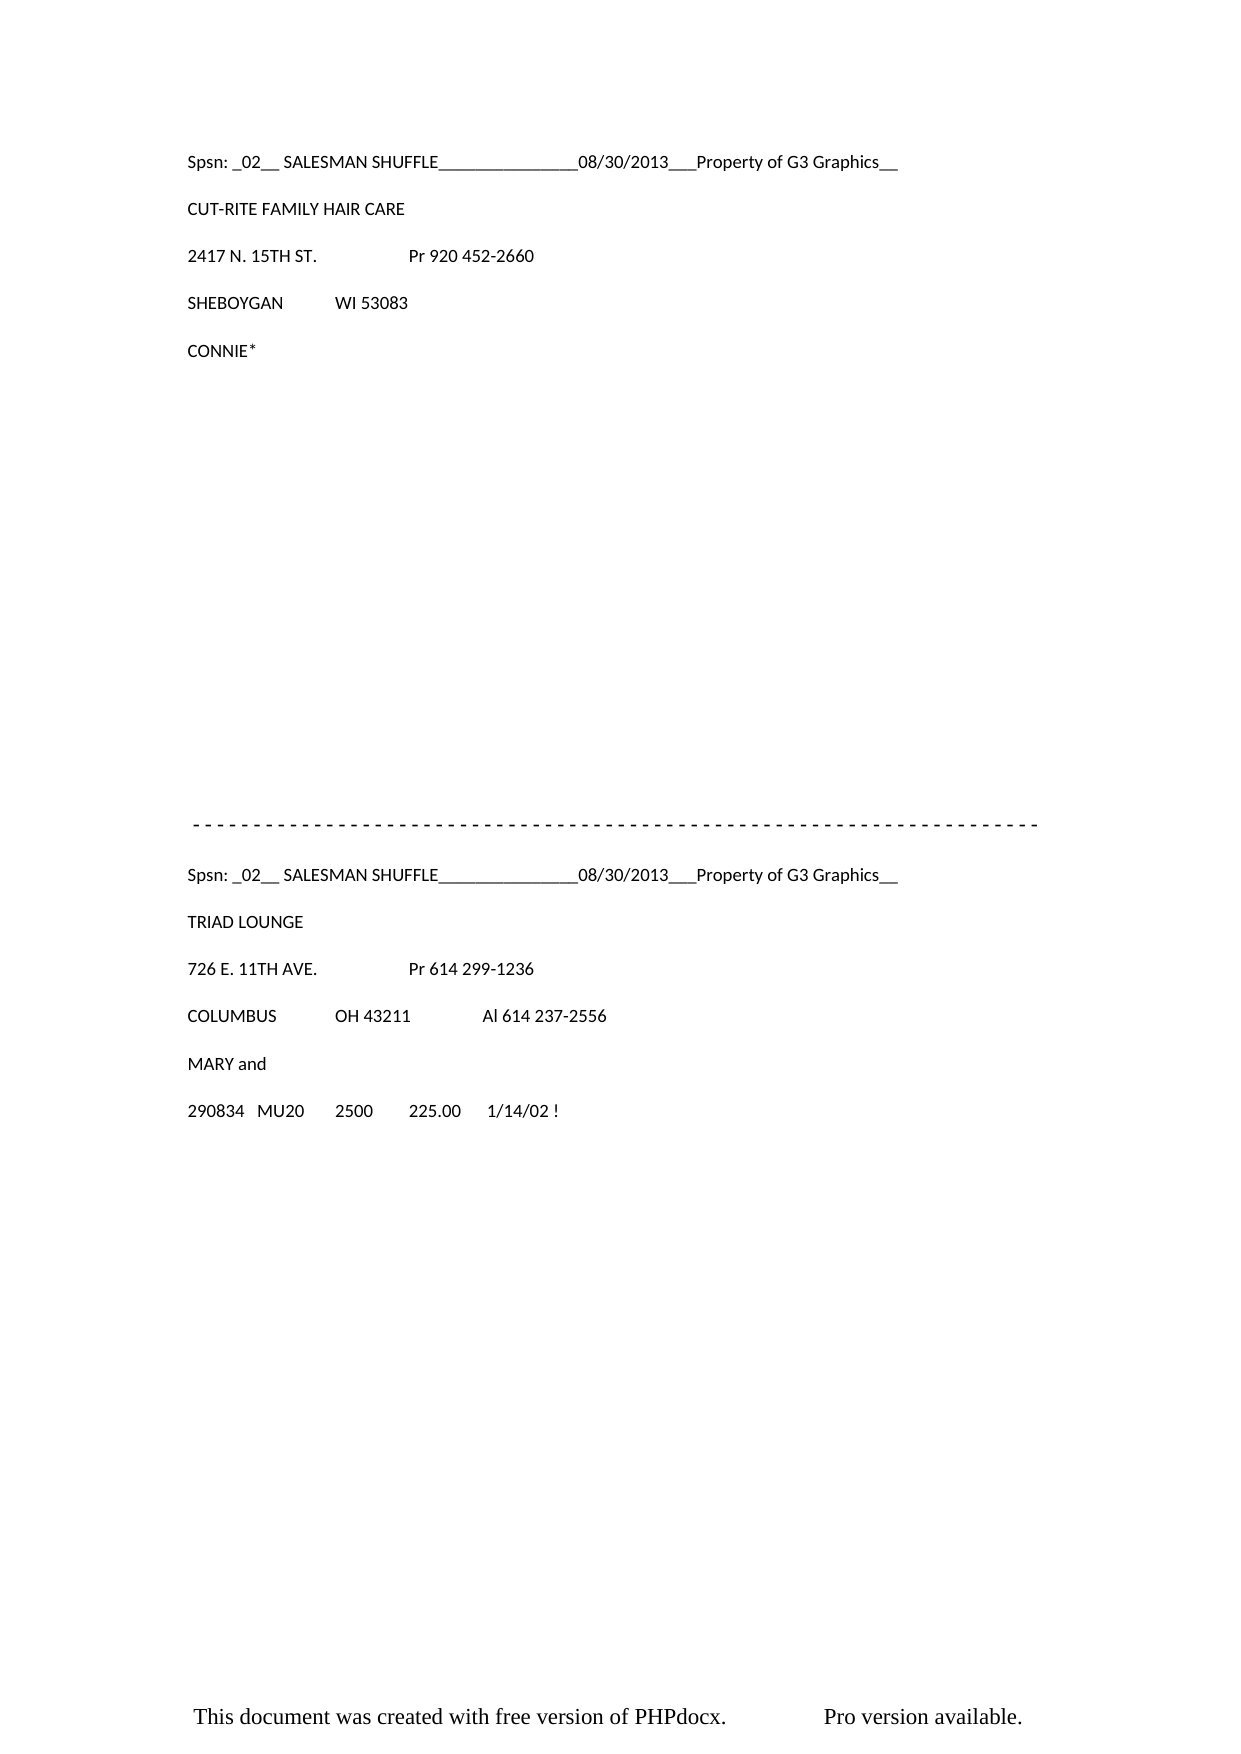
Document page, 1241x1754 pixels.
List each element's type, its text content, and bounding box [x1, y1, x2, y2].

text CUT-RITE FAMILY HAIR CARE [187, 197, 1053, 220]
text MARY and [187, 1052, 1053, 1075]
text TRIAD LOUNGE [187, 910, 1053, 933]
text Spsn: _02__ SALESMAN SHUFFLE_______________08/30/2013___Property of G3 Graphics__ [187, 150, 1053, 173]
text CONNIE* [187, 339, 1053, 362]
text SHEBOYGAN WI 53083 [187, 292, 1053, 314]
text 726 E. 11TH AVE. Pr 614 299-1236 [187, 957, 1053, 980]
text 290834 MU20 2500 225.00 1/14/02 ! [187, 1099, 1053, 1122]
text - - - - - - - - - - - - - - - - - - - - - - - - - - - - - - - - - - - - - - - - - - - - - - - - - - - - - - - - - - - - - - - - - - - - - - [187, 810, 1053, 838]
text Spsn: _02__ SALESMAN SHUFFLE_______________08/30/2013___Property of G3 Graphics__ [187, 863, 1053, 886]
text 2417 N. 15TH ST. Pr 920 452-2660 [187, 244, 1053, 267]
text COLUMBUS OH 43211 Al 614 237-2556 [187, 1005, 1053, 1028]
